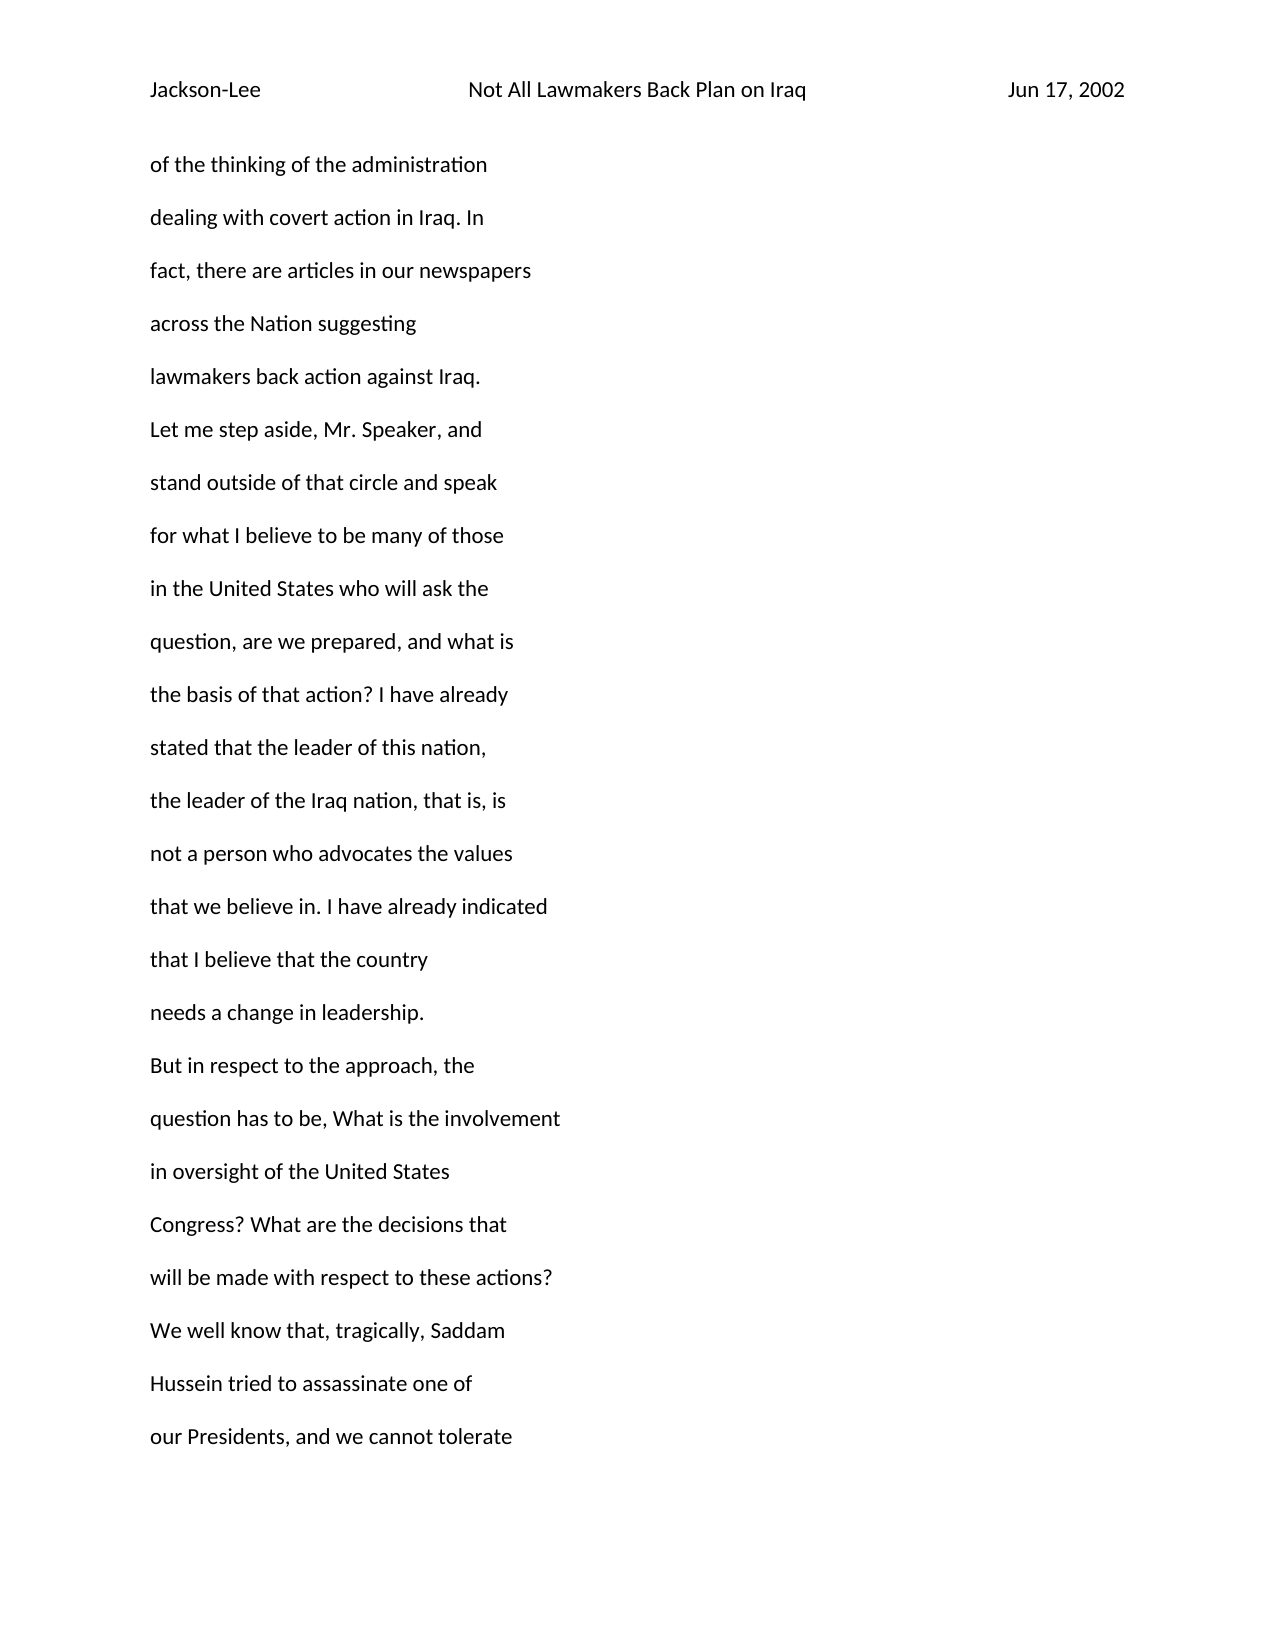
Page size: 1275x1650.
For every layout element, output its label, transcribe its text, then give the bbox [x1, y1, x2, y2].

text across the Nation suggesting [150, 309, 1125, 337]
text of the thinking of the administration [150, 150, 1125, 178]
text Congress? What are the decisions that [150, 1210, 1125, 1238]
text Let me step aside, Mr. Speaker, and [150, 415, 1125, 443]
text in oversight of the United States [150, 1157, 1125, 1185]
text for what I believe to be many of those [150, 521, 1125, 549]
text the leader of the Iraq nation, that is, is [150, 786, 1125, 814]
text question has to be, What is the involvement [150, 1104, 1125, 1132]
text lawmakers back action against Iraq. [150, 362, 1125, 390]
text Hussein tried to assassinate one of [150, 1369, 1125, 1397]
text question, are we prepared, and what is [150, 627, 1125, 655]
text We well know that, tragically, Saddam [150, 1316, 1125, 1344]
text not a person who advocates the values [150, 839, 1125, 867]
text that we believe in. I have already indicated [150, 892, 1125, 920]
text the basis of that action? I have already [150, 680, 1125, 708]
text will be made with respect to these actions? [150, 1263, 1125, 1291]
text stated that the leader of this nation, [150, 733, 1125, 761]
text in the United States who will ask the [150, 574, 1125, 602]
text needs a change in leadership. [150, 998, 1125, 1026]
text stand outside of that circle and speak [150, 468, 1125, 496]
text our Presidents, and we cannot tolerate [150, 1422, 1125, 1451]
text that I believe that the country [150, 945, 1125, 973]
text fact, there are articles in our newspapers [150, 256, 1125, 284]
text dealing with covert action in Iraq. In [150, 203, 1125, 231]
text But in respect to the approach, the [150, 1051, 1125, 1079]
